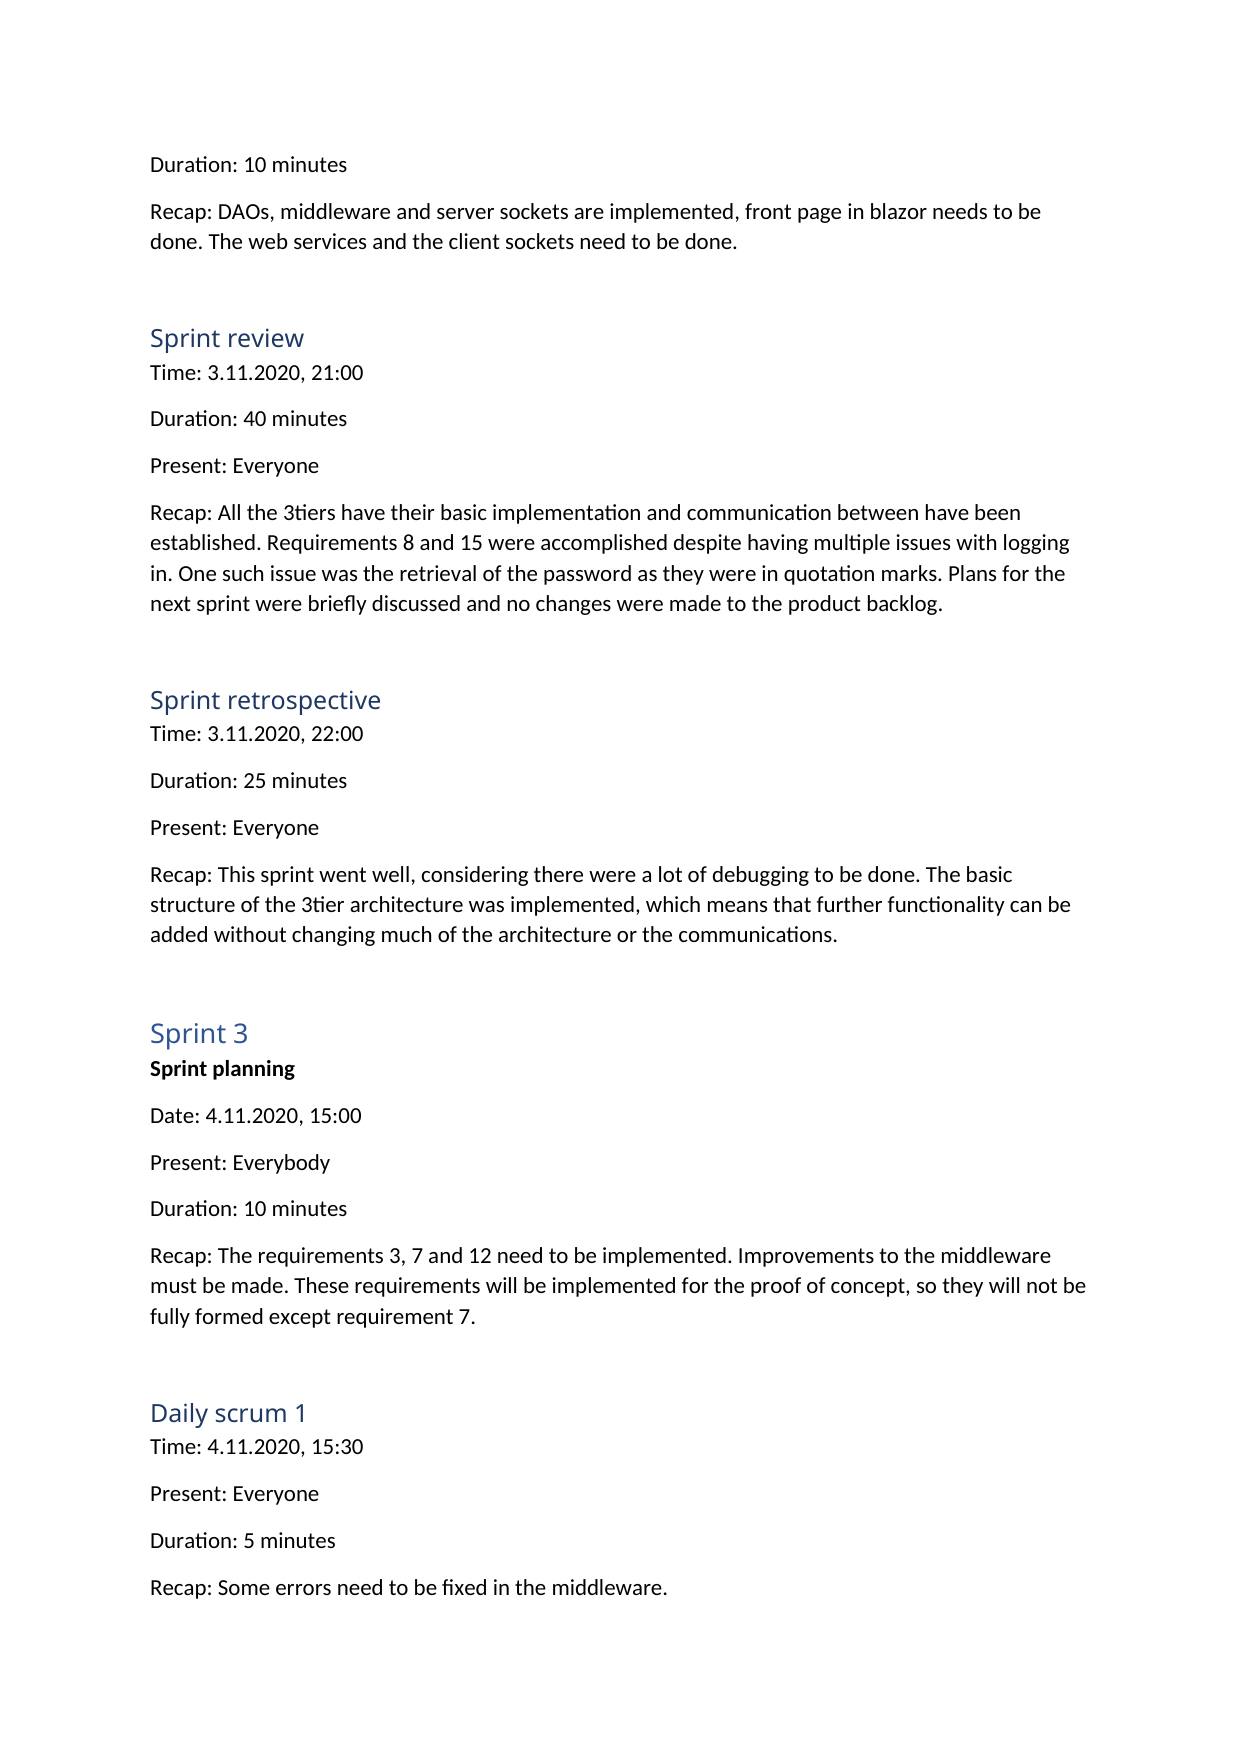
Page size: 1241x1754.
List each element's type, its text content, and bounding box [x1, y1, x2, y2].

text Duration: 25 minutes [150, 766, 1090, 794]
text Present: Everyone [150, 451, 1090, 479]
subtitle Sprint retrospective [150, 683, 1090, 717]
subtitle Sprint review [150, 321, 1090, 355]
subtitle Sprint 3 [150, 1014, 1090, 1051]
text Time: 4.11.2020, 15:30 [150, 1432, 1090, 1460]
text Duration: 5 minutes [150, 1526, 1090, 1554]
text Recap: All the 3tiers have their basic implementation and communication between have been established. Requirements 8 and 15 were accomplished despite having multiple issues with logging in. One such issue was the retrieval of the password as they were in quotation marks. Plans for the next sprint were briefly discussed and no changes were made to the product backlog. [150, 498, 1090, 617]
text Duration: 10 minutes [150, 1194, 1090, 1223]
text Recap: This sprint went well, considering there were a lot of debugging to be done. The basic structure of the 3tier architecture was implemented, which means that further functionality can be added without changing much of the architecture or the communications. [150, 860, 1090, 948]
text Recap: DAOs, middleware and server sockets are implemented, front page in blazor needs to be done. The web services and the client sockets need to be done. [150, 197, 1090, 255]
text Recap: The requirements 3, 7 and 12 need to be implemented. Improvements to the middleware must be made. These requirements will be implemented for the proof of concept, so they will not be fully formed except requirement 7. [150, 1241, 1090, 1330]
text Duration: 40 minutes [150, 404, 1090, 432]
text Time: 3.11.2020, 21:00 [150, 358, 1090, 386]
subtitle Daily scrum 1 [150, 1396, 1090, 1430]
text Sprint planning [150, 1054, 1090, 1082]
text Recap: Some errors need to be fixed in the middleware. [150, 1573, 1090, 1601]
text Present: Everyone [150, 813, 1090, 841]
text Duration: 10 minutes [150, 150, 1090, 178]
text Time: 3.11.2020, 22:00 [150, 719, 1090, 747]
text Present: Everyone [150, 1479, 1090, 1507]
text Present: Everybody [150, 1148, 1090, 1176]
text Date: 4.11.2020, 15:00 [150, 1101, 1090, 1129]
